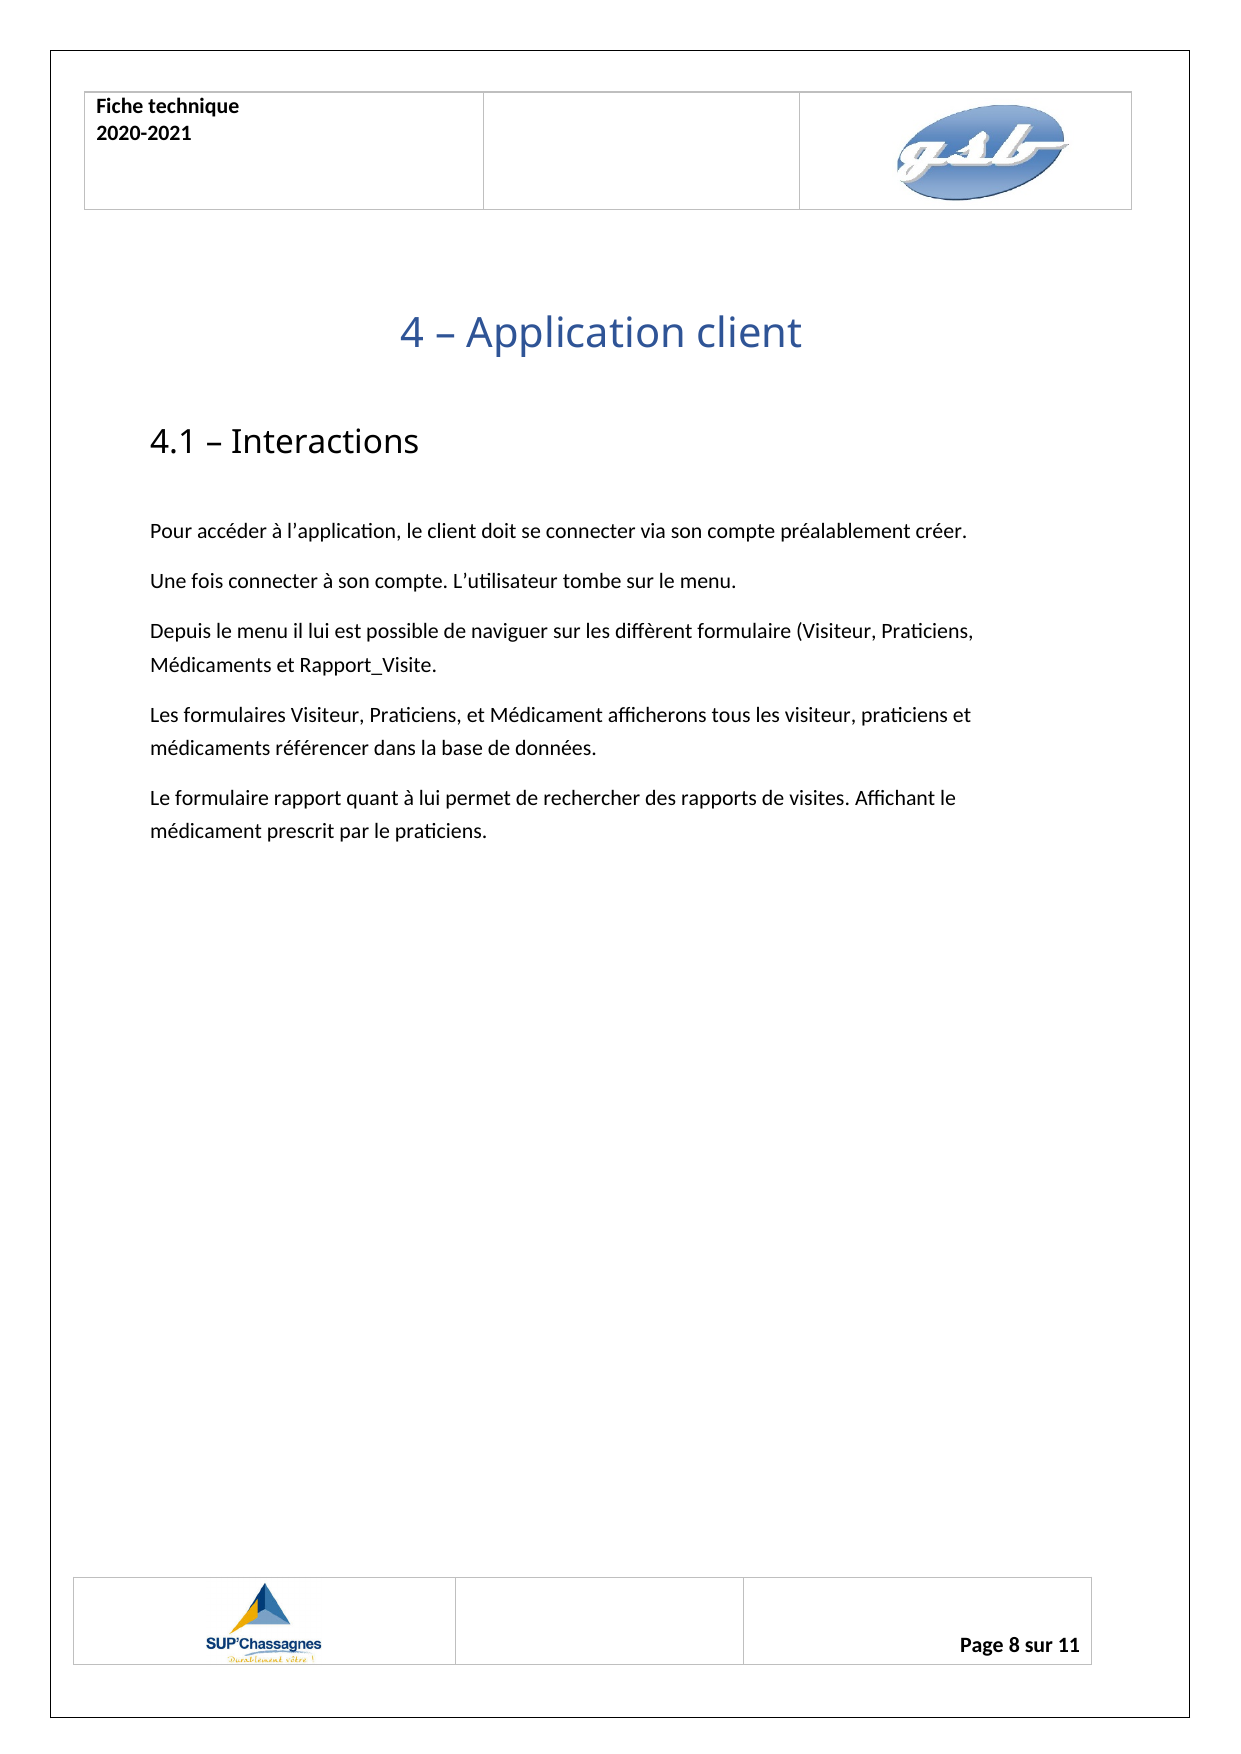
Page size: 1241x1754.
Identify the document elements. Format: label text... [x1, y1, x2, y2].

subtitle 4.1 – Interactions [150, 418, 1053, 463]
text Pour accéder à l’application, le client doit se connecter via son compte préalablement créer. [150, 517, 1053, 544]
text Depuis le menu il lui est possible de naviguer sur les diffèrent formulaire (Visiteur, Praticiens, Médicaments et Rapport_Visite. [150, 617, 1053, 677]
text Le formulaire rapport quant à lui permet de rechercher des rapports de visites. Affichant le médicament prescrit par le praticiens. [150, 784, 1053, 844]
subtitle 4 – Application client [150, 303, 1053, 359]
text Les formulaires Visiteur, Praticiens, et Médicament afficherons tous les visiteur, praticiens et médicaments référencer dans la base de données. [150, 701, 1053, 761]
picture [892, 98, 1080, 209]
picture [206, 1578, 322, 1664]
text Une fois connecter à son compte. L’utilisateur tombe sur le menu. [150, 567, 1053, 594]
